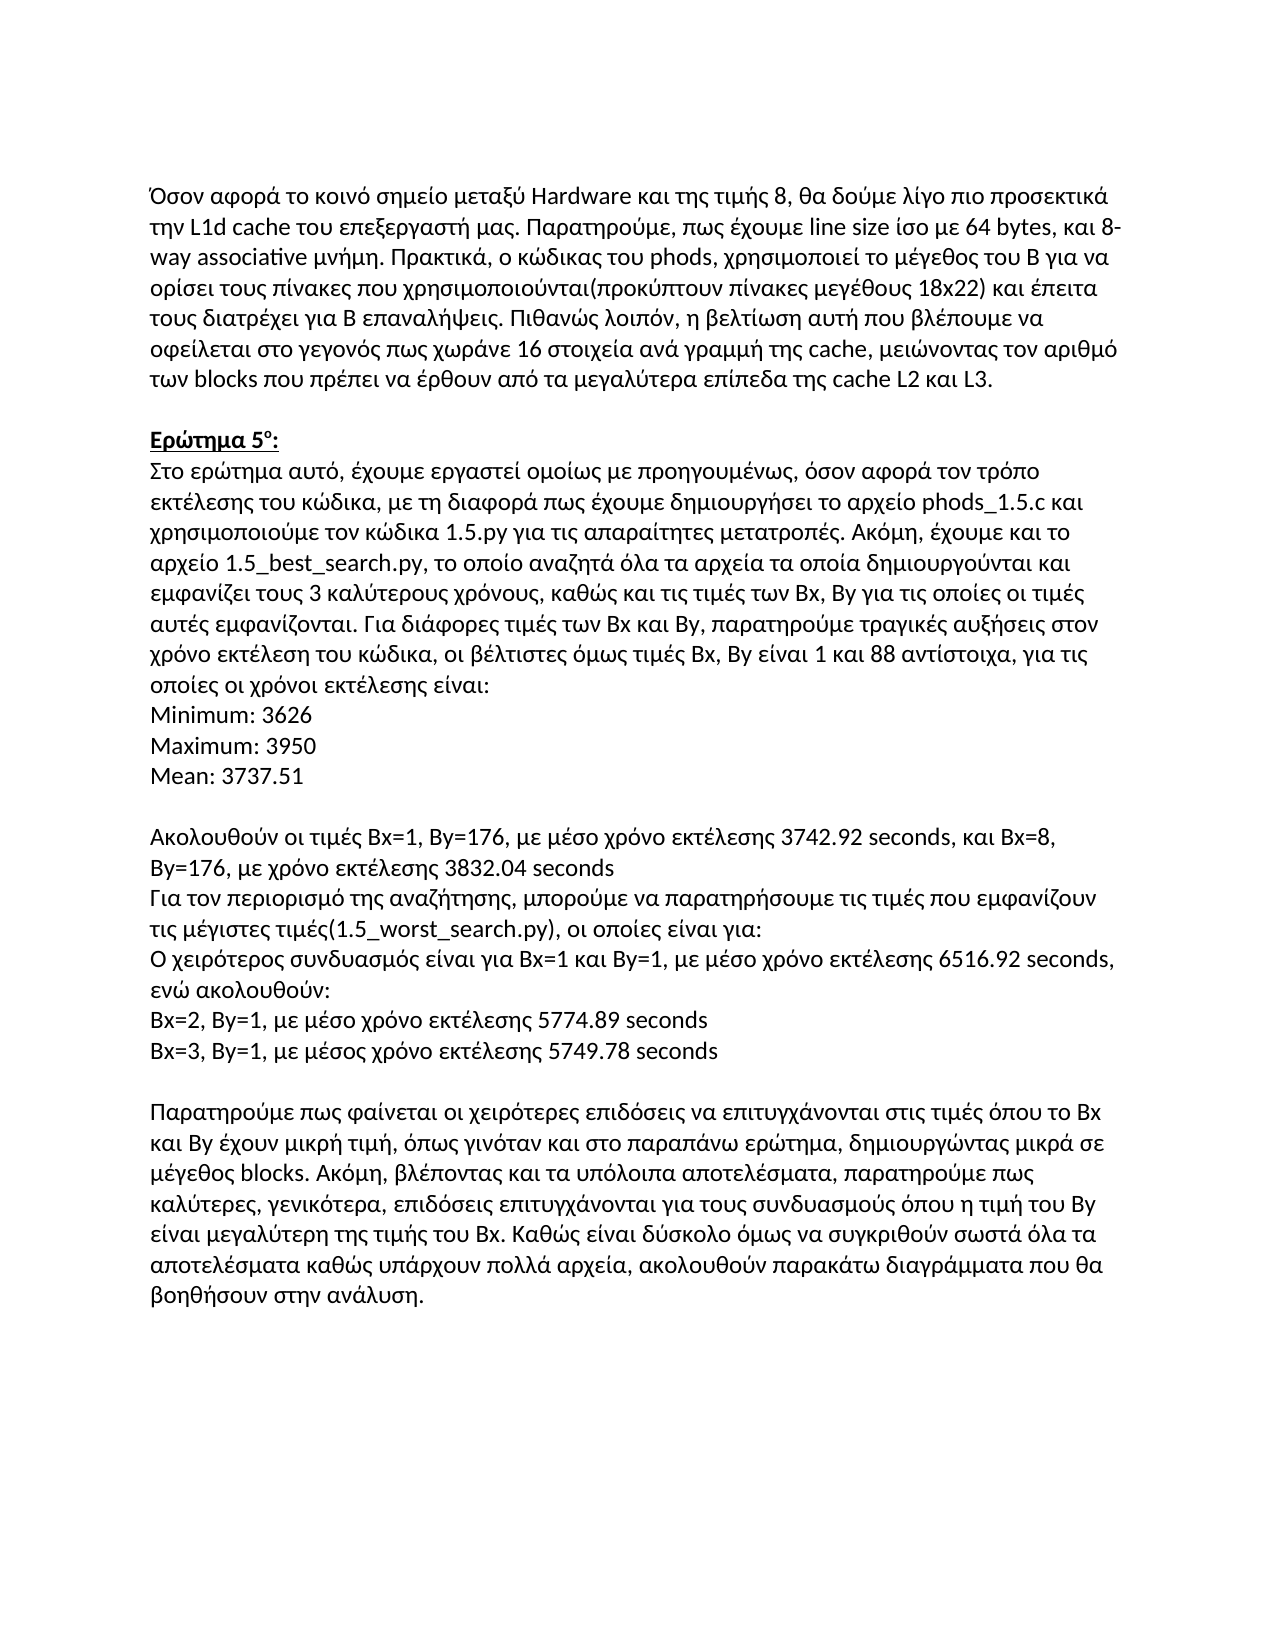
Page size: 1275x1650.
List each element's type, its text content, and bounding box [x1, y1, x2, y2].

text Maximum: 3950 [150, 730, 1125, 760]
text Mean: 3737.51 [150, 760, 1125, 791]
text Ερώτημα 5ο: [150, 425, 1125, 455]
text Bx=3, By=1, με μέσος χρόνο εκτέλεσης 5749.78 seconds [150, 1035, 1125, 1066]
text Όσον αφορά το κοινό σημείο μεταξύ Hardware και της τιμής 8, θα δούμε λίγο πιο προσεκτικά την L1d cache του επεξεργαστή μας. Παρατηρούμε, πως έχουμε line size ίσο με 64 bytes, και 8-way associative μνήμη. Πρακτικά, ο κώδικας του phods, χρησιμοποιεί το μέγεθος του B για να ορίσει τους πίνακες που χρησιμοποιούνται(προκύπτουν πίνακες μεγέθους 18x22) και έπειτα τους διατρέχει για Β επαναλήψεις. Πιθανώς λοιπόν, η βελτίωση αυτή που βλέπουμε να οφείλεται στο γεγονός πως χωράνε 16 στοιχεία ανά γραμμή της cache, μειώνοντας τον αριθμό των blocks που πρέπει να έρθουν από τα μεγαλύτερα επίπεδα της cache L2 και L3. [150, 181, 1125, 394]
text Minimum: 3626 [150, 699, 1125, 730]
text Για τον περιορισμό της αναζήτησης, μπορούμε να παρατηρήσουμε τις τιμές που εμφανίζουν τις μέγιστες τιμές(1.5_worst_search.py), οι οποίες είναι για: [150, 882, 1125, 943]
text Παρατηρούμε πως φαίνεται οι χειρότερες επιδόσεις να επιτυγχάνονται στις τιμές όπου το Bx και By έχουν μικρή τιμή, όπως γινόταν και στο παραπάνω ερώτημα, δημιουργώντας μικρά σε μέγεθος blocks. Ακόμη, βλέποντας και τα υπόλοιπα αποτελέσματα, παρατηρούμε πως καλύτερες, γενικότερα, επιδόσεις επιτυγχάνονται για τους συνδυασμούς όπου η τιμή του By είναι μεγαλύτερη της τιμής του Bx. Καθώς είναι δύσκολο όμως να συγκριθούν σωστά όλα τα αποτελέσματα καθώς υπάρχουν πολλά αρχεία, ακολουθούν παρακάτω διαγράμματα που θα βοηθήσουν στην ανάλυση. [150, 1096, 1125, 1310]
text Bx=2, By=1, με μέσο χρόνο εκτέλεσης 5774.89 seconds [150, 1004, 1125, 1035]
text Στο ερώτημα αυτό, έχουμε εργαστεί ομοίως με προηγουμένως, όσον αφορά τον τρόπο εκτέλεσης του κώδικα, με τη διαφορά πως έχουμε δημιουργήσει το αρχείο phods_1.5.c και χρησιμοποιούμε τον κώδικα 1.5.py για τις απαραίτητες μετατροπές. Ακόμη, έχουμε και το αρχείο 1.5_best_search.py, το οποίο αναζητά όλα τα αρχεία τα οποία δημιουργούνται και εμφανίζει τους 3 καλύτερους χρόνους, καθώς και τις τιμές των Bx, By για τις οποίες οι τιμές αυτές εμφανίζονται. Για διάφορες τιμές των Bx και By, παρατηρούμε τραγικές αυξήσεις στον χρόνο εκτέλεση του κώδικα, οι βέλτιστες όμως τιμές Bx, By είναι 1 και 88 αντίστοιχα, για τις οποίες οι χρόνοι εκτέλεσης είναι: [150, 455, 1125, 699]
text Ο χειρότερος συνδυασμός είναι για Bx=1 και By=1, με μέσο χρόνο εκτέλεσης 6516.92 seconds, ενώ ακολουθούν: [150, 943, 1125, 1004]
text Ακολουθούν οι τιμές Bx=1, By=176, με μέσο χρόνο εκτέλεσης 3742.92 seconds, και Bx=8, By=176, με χρόνο εκτέλεσης 3832.04 seconds [150, 821, 1125, 882]
